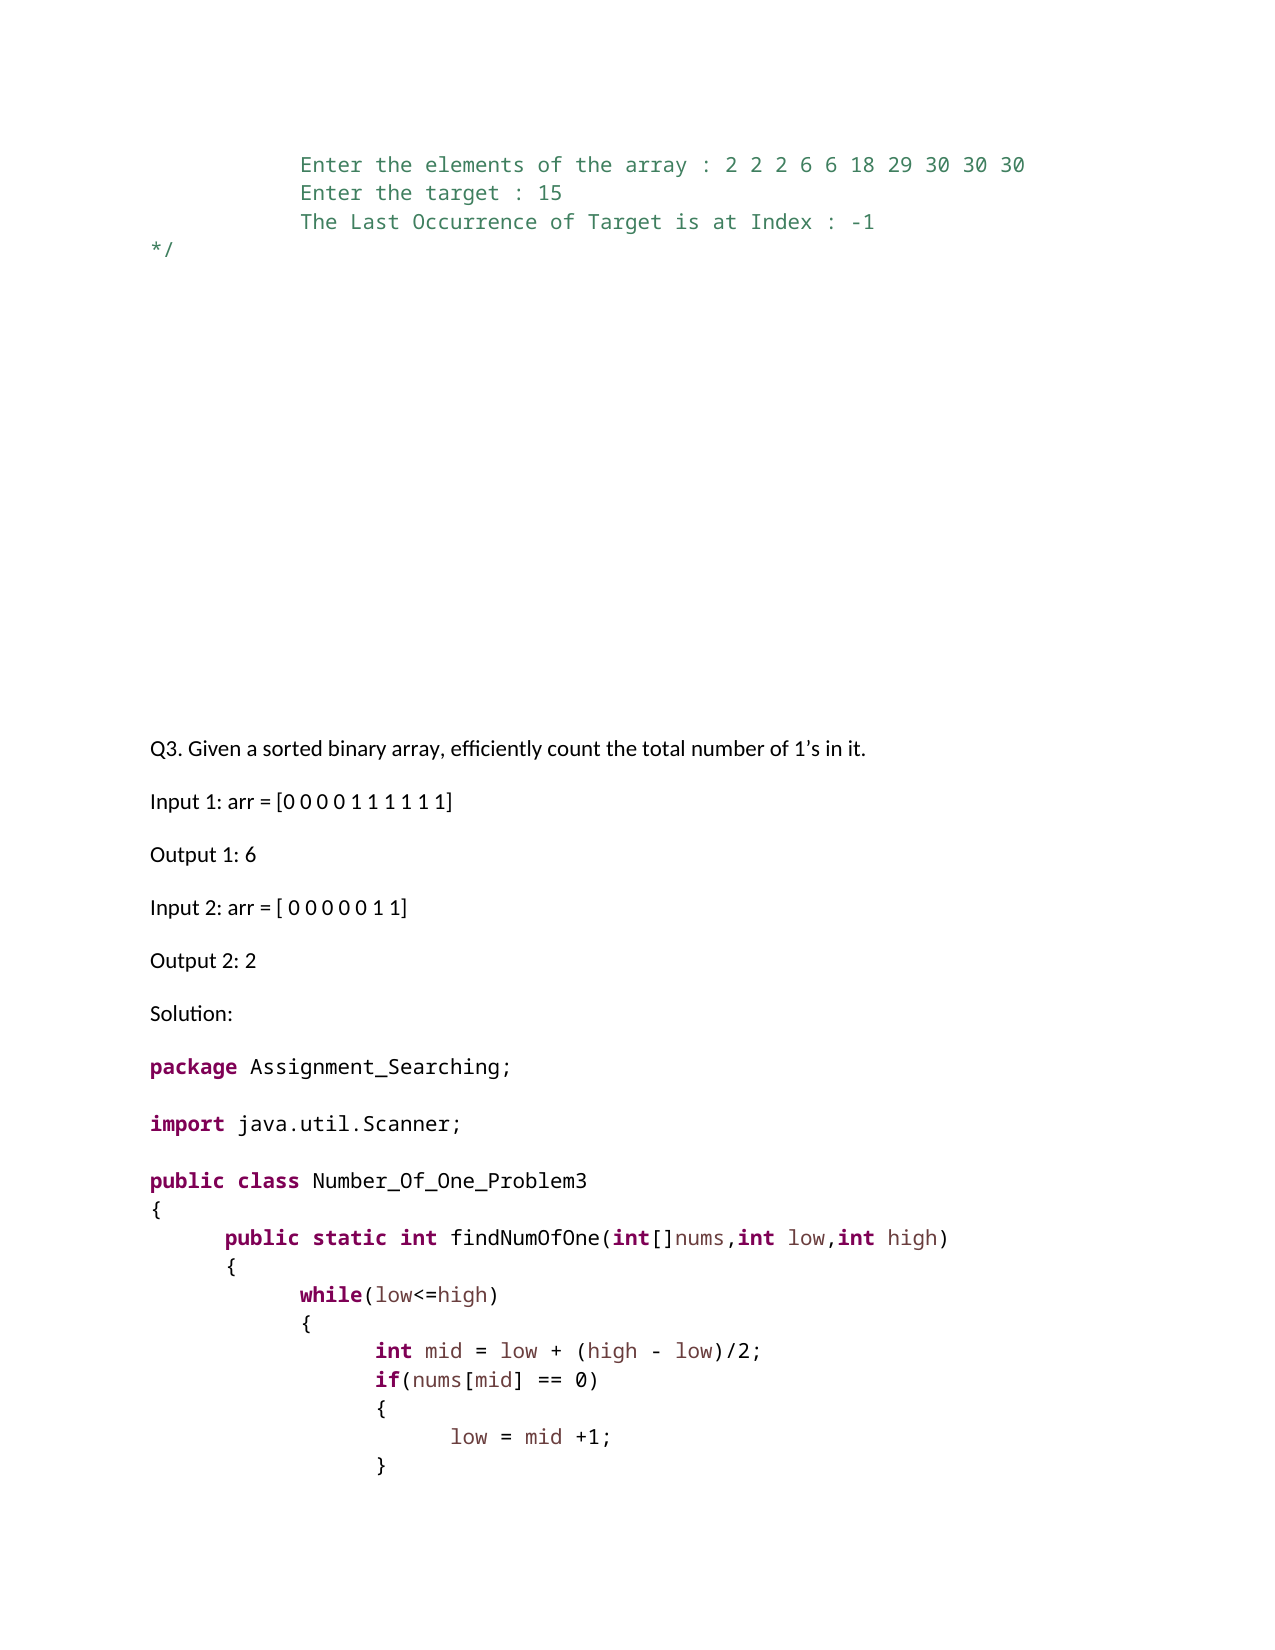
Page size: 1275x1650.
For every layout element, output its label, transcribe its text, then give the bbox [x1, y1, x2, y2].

text { [150, 1393, 1125, 1422]
text import java.util.Scanner; [150, 1109, 1125, 1138]
text package Assignment_Searching; [150, 1052, 1125, 1081]
text Solution: [150, 999, 1125, 1027]
text { [150, 1251, 1125, 1280]
text low = mid +1; [150, 1422, 1125, 1450]
text Enter the target : 15 [150, 178, 1125, 207]
text Output 2: 2 [150, 946, 1125, 974]
text if(nums[mid] == 0) [150, 1365, 1125, 1393]
text Enter the elements of the array : 2 2 2 6 6 18 29 30 30 30 [150, 150, 1125, 178]
text public static int findNumOfOne(int[]nums,int low,int high) [150, 1223, 1125, 1251]
text The Last Occurrence of Target is at Index : -1 [150, 207, 1125, 235]
text Output 1: 6 [150, 840, 1125, 868]
text Q3. Given a sorted binary array, efficiently count the total number of 1’s in it. [150, 734, 1125, 762]
text while(low<=high) [150, 1280, 1125, 1308]
text Input 2: arr = [ 0 0 0 0 0 1 1] [150, 893, 1125, 921]
text Input 1: arr = [0 0 0 0 1 1 1 1 1 1] [150, 787, 1125, 815]
text */ [150, 235, 1125, 264]
text } [150, 1450, 1125, 1479]
text { [150, 1308, 1125, 1337]
text int mid = low + (high - low)/2; [150, 1337, 1125, 1365]
text public class Number_Of_One_Problem3 [150, 1166, 1125, 1194]
text { [150, 1194, 1125, 1223]
